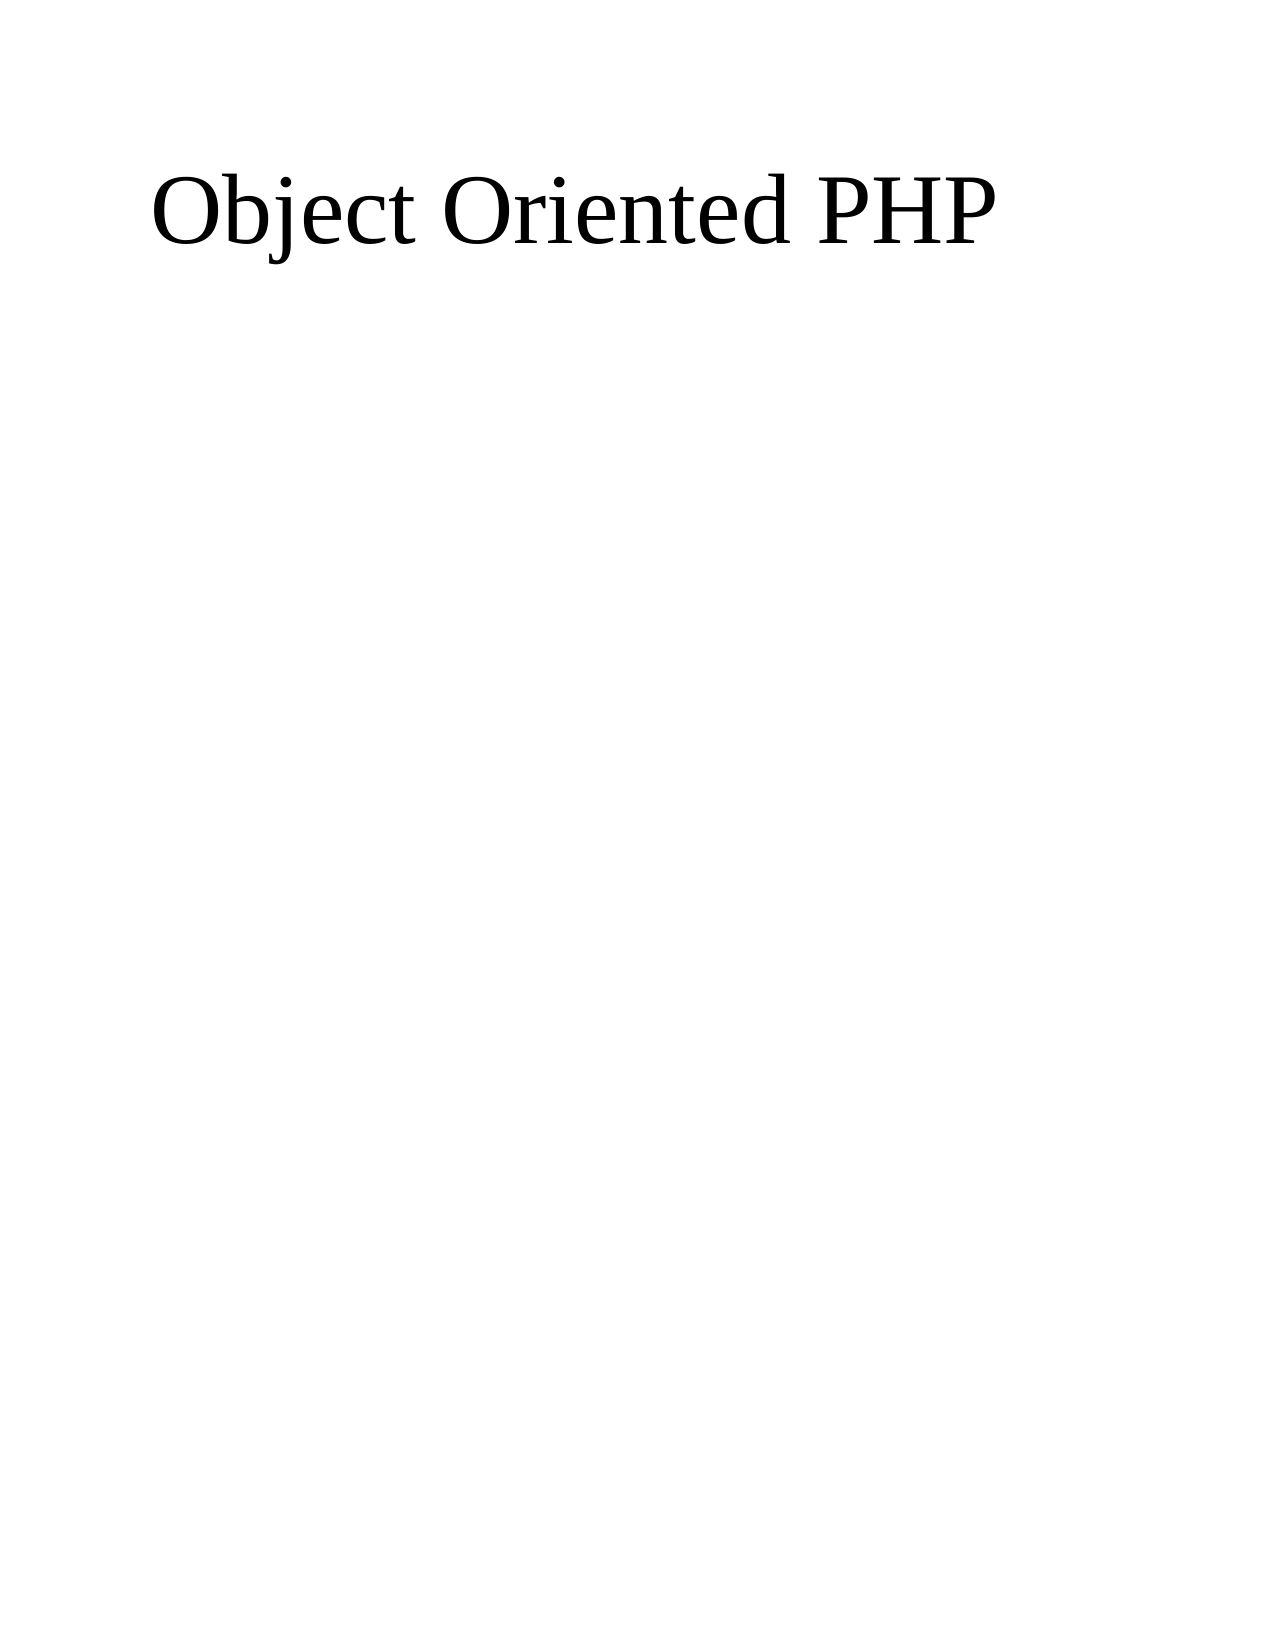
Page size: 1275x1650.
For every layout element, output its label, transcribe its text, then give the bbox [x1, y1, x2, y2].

text Object Oriented PHP [150, 150, 1125, 265]
